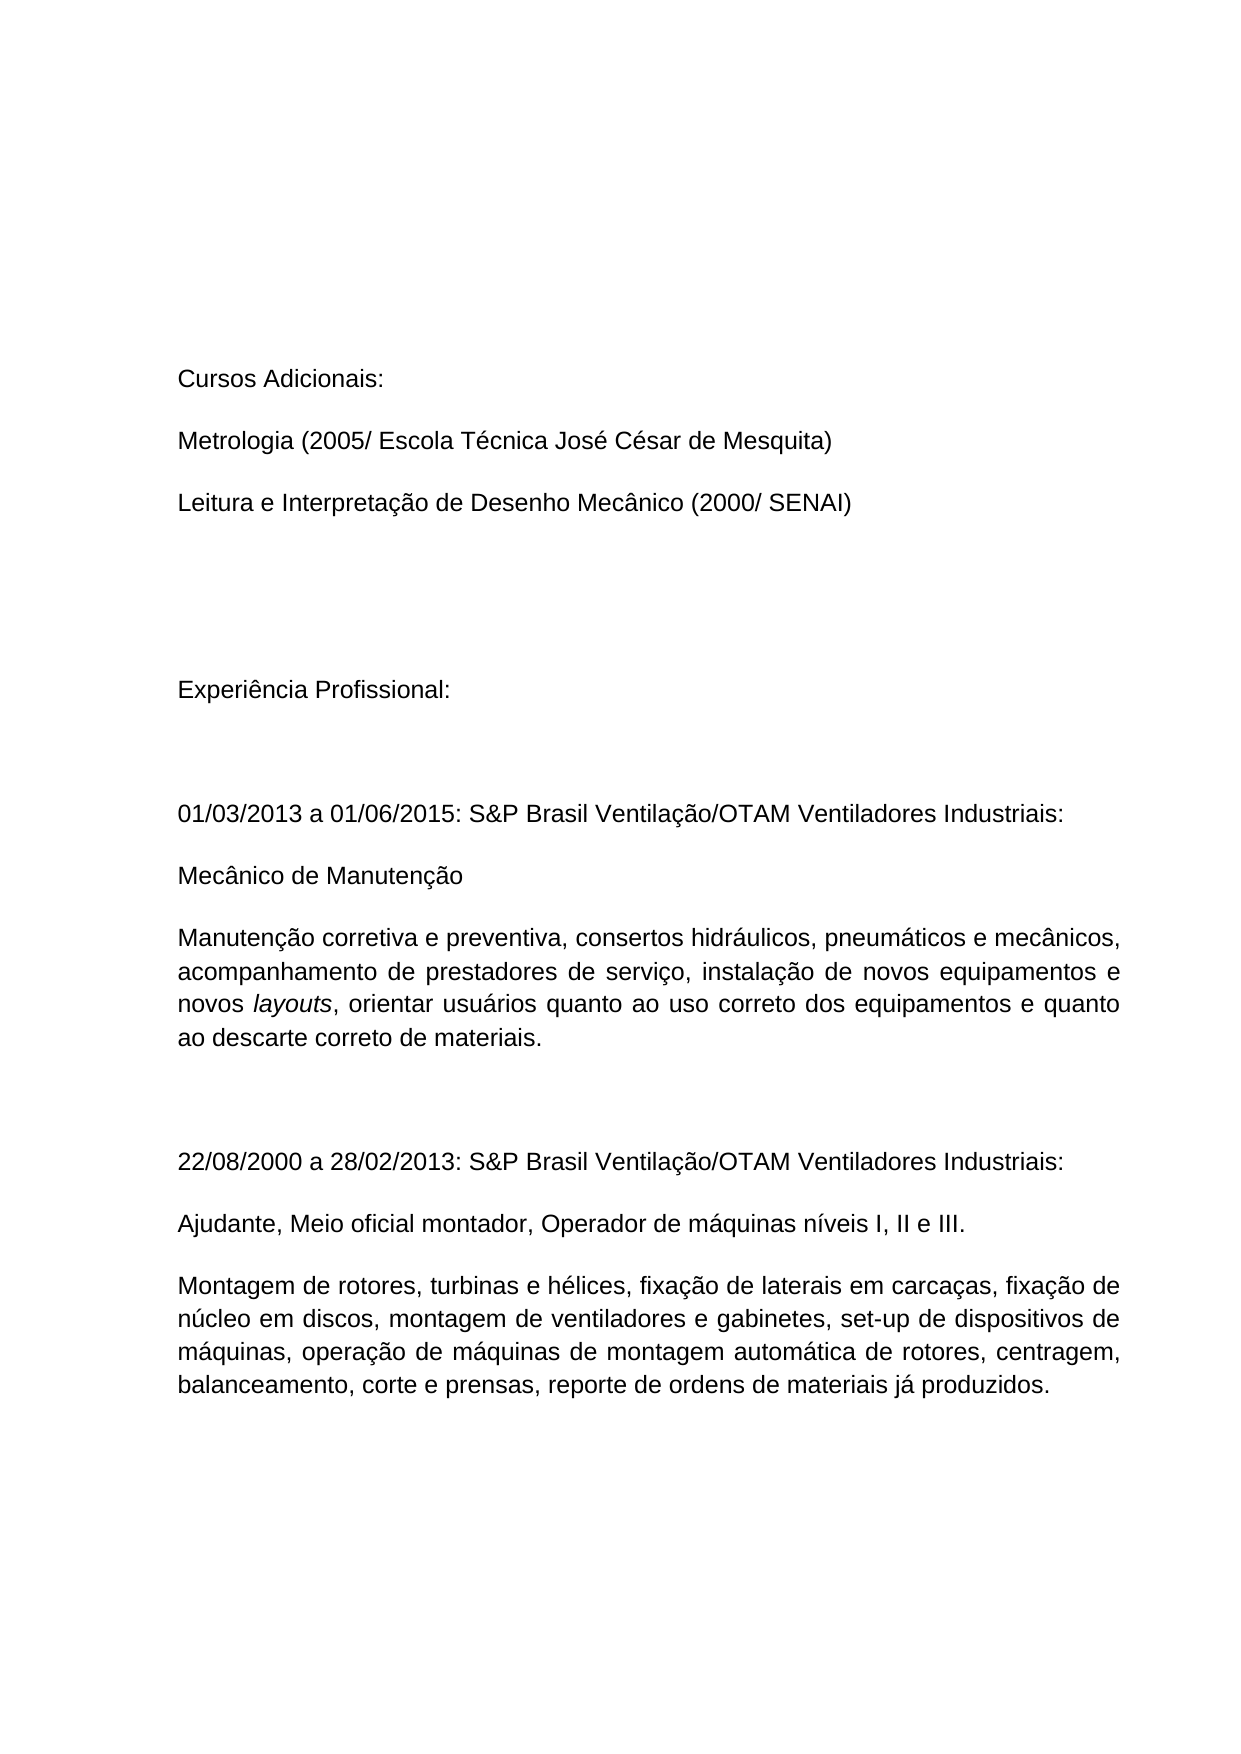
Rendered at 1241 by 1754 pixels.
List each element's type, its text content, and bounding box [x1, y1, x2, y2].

text 01/03/2013 a 01/06/2015: S&P Brasil Ventilação/OTAM Ventiladores Industriais: [177, 799, 1122, 828]
text Experiência Profissional: [177, 675, 1122, 703]
text Manutenção corretiva e preventiva, consertos hidráulicos, pneumáticos e mecânicos, acompanhamento de prestadores de serviço, instalação de novos equipamentos e novos layouts, orientar usuários quanto ao uso correto dos equipamentos e quanto ao descarte correto de materiais. [177, 923, 1122, 1051]
text Mecânico de Manutenção [177, 861, 1122, 890]
text Leitura e Interpretação de Desenho Mecânico (2000/ SENAI) [177, 488, 1122, 517]
text Metrologia (2005/ Escola Técnica José César de Mesquita) [177, 426, 1122, 455]
text Cursos Adicionais: [177, 364, 1122, 392]
text 22/08/2000 a 28/02/2013: S&P Brasil Ventilação/OTAM Ventiladores Industriais: [177, 1147, 1122, 1176]
text Ajudante, Meio oficial montador, Operador de máquinas níveis I, II e III. [177, 1209, 1122, 1238]
text Montagem de rotores, turbinas e hélices, fixação de laterais em carcaças, fixação de núcleo em discos, montagem de ventiladores e gabinetes, set-up de dispositivos de máquinas, operação de máquinas de montagem automática de rotores, centragem, balanceamento, corte e prensas, reporte de ordens de materiais já produzidos. [177, 1271, 1122, 1399]
